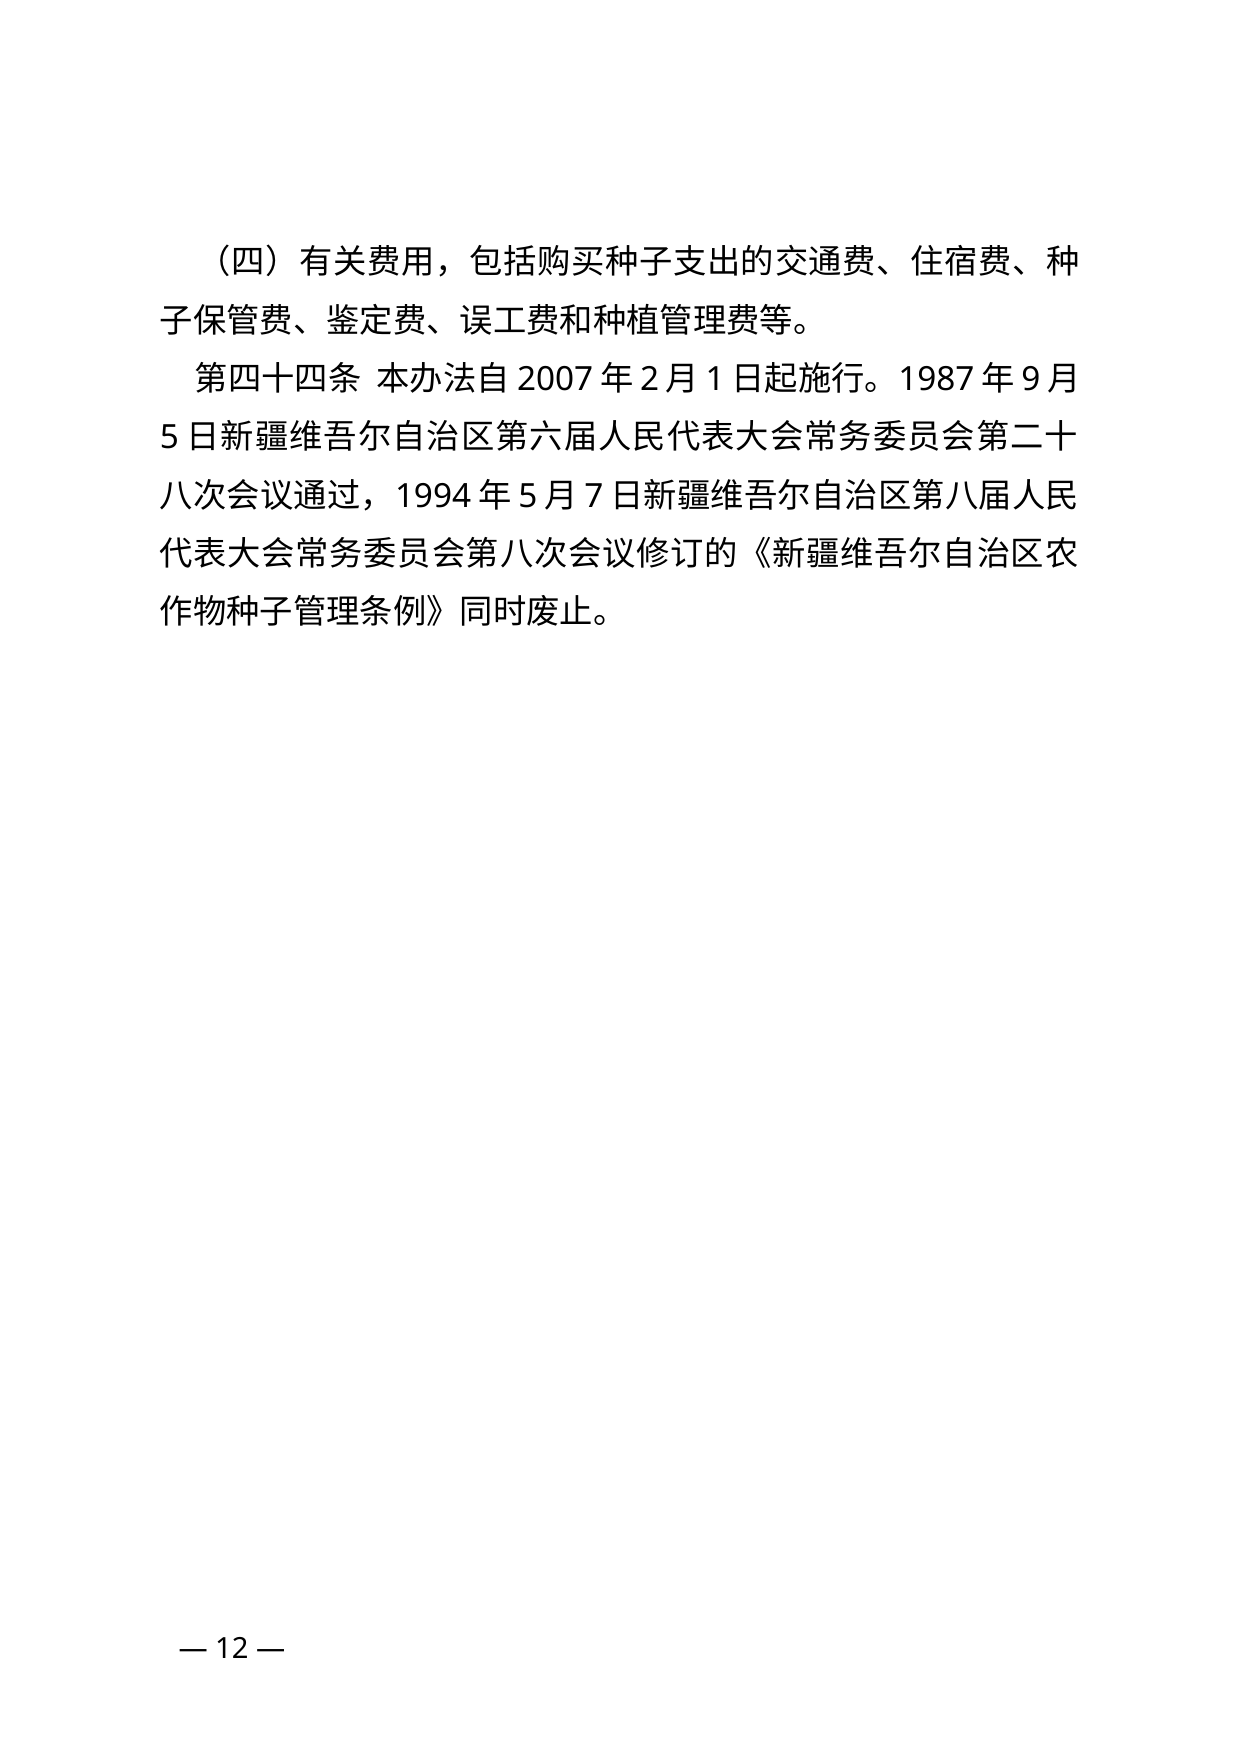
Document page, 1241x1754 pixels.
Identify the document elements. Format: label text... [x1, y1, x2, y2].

text （四）有关费用，包括购买种子支出的交通费、住宿费、种子保管费、鉴定费、误工费和种植管理费等。 [159, 227, 1081, 344]
text 第四十四条 本办法自2007年2月1日起施行。1987年9月5日新疆维吾尔自治区第六届人民代表大会常务委员会第二十八次会议通过，1994年5月7日新疆维吾尔自治区第八届人民代表大会常务委员会第八次会议修订的《新疆维吾尔自治区农作物种子管理条例》同时废止。 [159, 344, 1081, 635]
